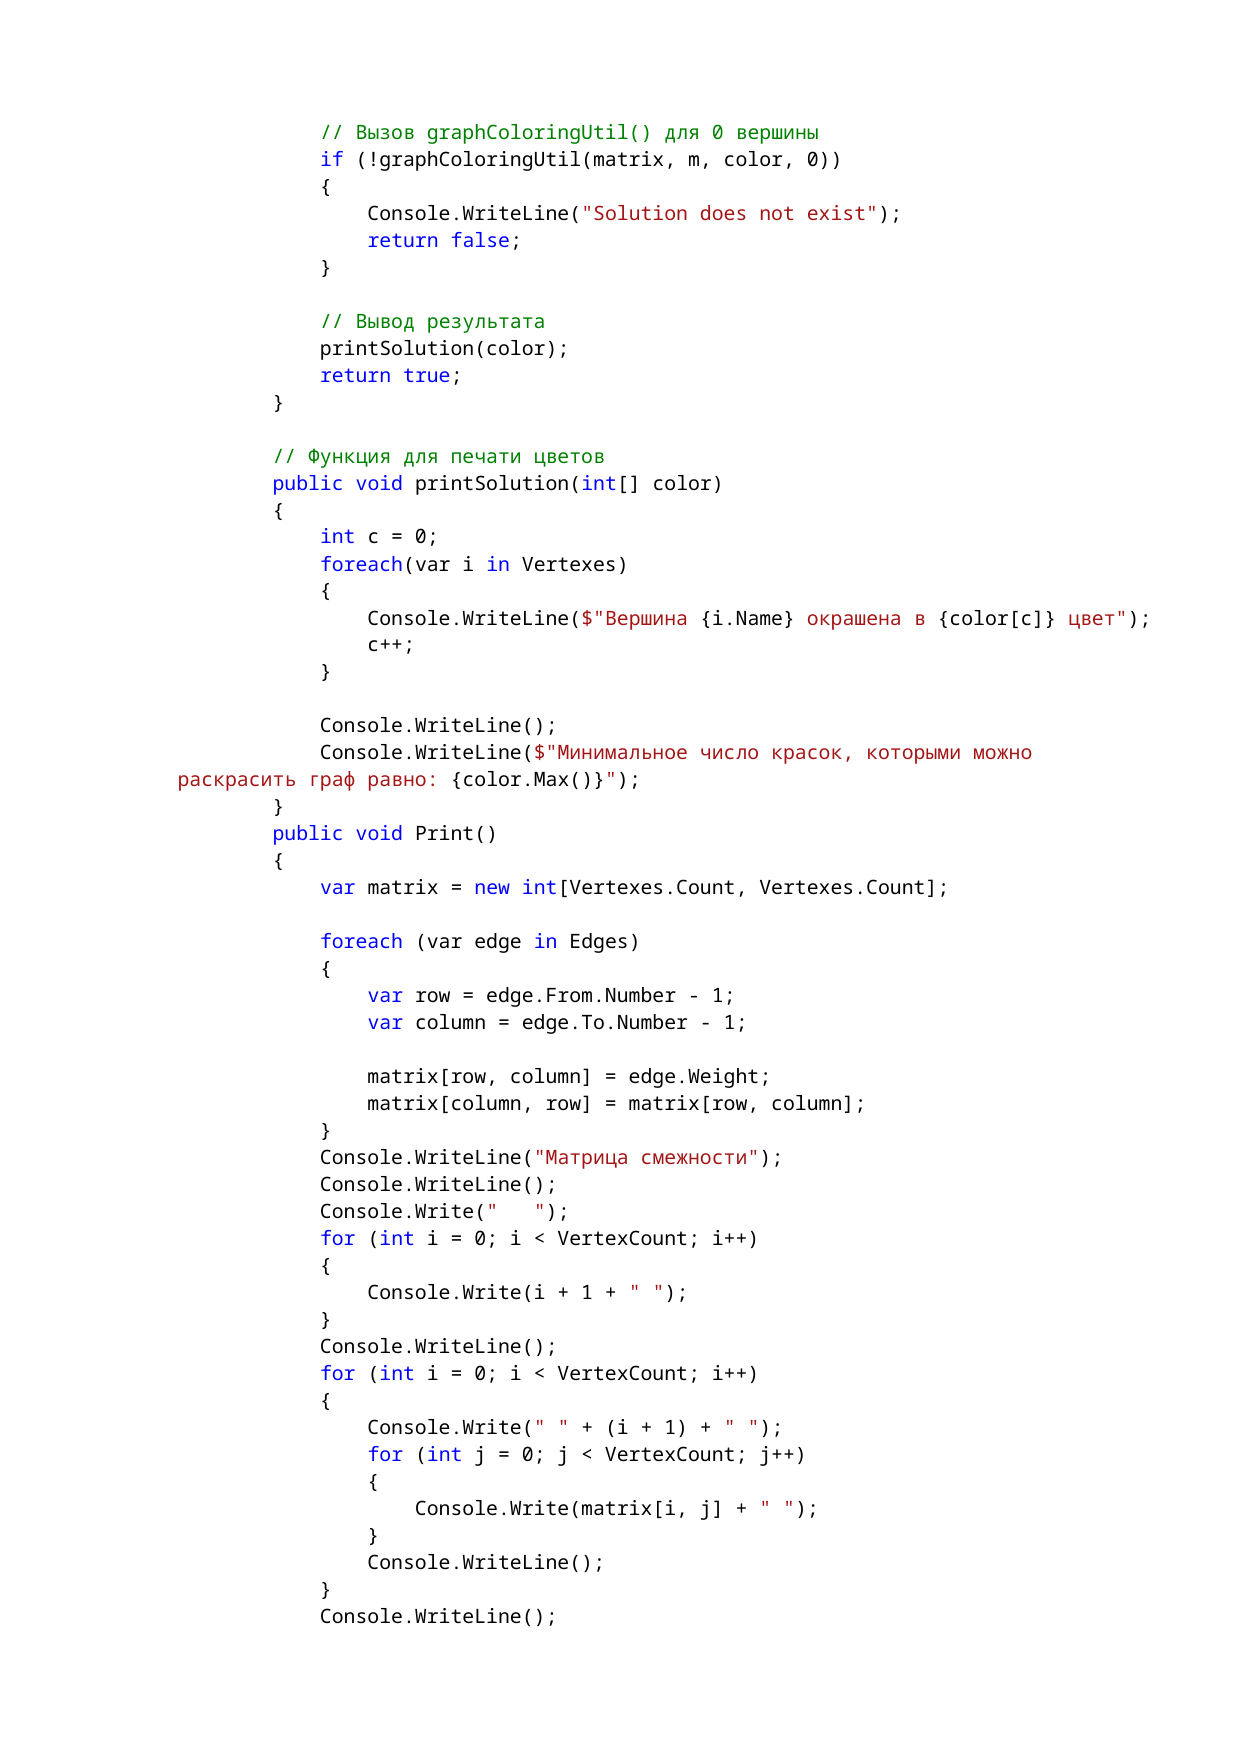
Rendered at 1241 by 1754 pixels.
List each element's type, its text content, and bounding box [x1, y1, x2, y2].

text Console.WriteLine(); [177, 712, 1152, 739]
text foreach(var i in Vertexes) [177, 550, 1152, 577]
text { [177, 1386, 1152, 1413]
text { [177, 577, 1152, 604]
text c++; [177, 631, 1152, 658]
text // Вызов graphColoringUtil() для 0 вершины [177, 118, 1152, 145]
text public void printSolution(int[] color) [177, 469, 1152, 496]
text Console.WriteLine(); [177, 1548, 1152, 1575]
text public void Print() [177, 819, 1152, 847]
text Console.Write(i + 1 + " "); [177, 1278, 1152, 1305]
text var column = edge.To.Number - 1; [177, 1008, 1152, 1035]
text Console.WriteLine(); [177, 1332, 1152, 1359]
text } [177, 1116, 1152, 1143]
text // Вывод результата [177, 307, 1152, 334]
text matrix[column, row] = matrix[row, column]; [177, 1089, 1152, 1116]
text Console.Write(" "); [177, 1197, 1152, 1224]
text return false; [177, 226, 1152, 253]
text } [177, 793, 1152, 819]
text for (int j = 0; j < VertexCount; j++) [177, 1440, 1152, 1467]
text matrix[row, column] = edge.Weight; [177, 1062, 1152, 1089]
text int c = 0; [177, 523, 1152, 550]
text // Функция для печати цветов [177, 442, 1152, 469]
text Console.WriteLine($"Вершина {i.Name} окрашена в {color[c]} цвет"); [177, 604, 1152, 631]
text Console.WriteLine(); [177, 1170, 1152, 1197]
text if (!graphColoringUtil(matrix, m, color, 0)) [177, 145, 1152, 172]
text printSolution(color); [177, 334, 1152, 361]
text return true; [177, 361, 1152, 388]
text Console.WriteLine($"Минимальное число красок, которыми можно раскрасить граф равно: {color.Max()}"); [177, 739, 1152, 793]
text } [177, 1521, 1152, 1548]
text } [177, 1305, 1152, 1332]
text } [177, 253, 1152, 280]
text var row = edge.From.Number - 1; [177, 981, 1152, 1008]
text { [177, 496, 1152, 523]
text } [177, 658, 1152, 685]
text } [177, 388, 1152, 415]
text { [177, 1251, 1152, 1278]
text Console.Write(matrix[i, j] + " "); [177, 1494, 1152, 1521]
text } [177, 1575, 1152, 1602]
text { [177, 847, 1152, 873]
text { [177, 954, 1152, 981]
text Console.WriteLine("Solution does not exist"); [177, 199, 1152, 226]
text var matrix = new int[Vertexes.Count, Vertexes.Count]; [177, 873, 1152, 901]
text Console.WriteLine("Матрица смежности"); [177, 1143, 1152, 1170]
text foreach (var edge in Edges) [177, 927, 1152, 954]
text for (int i = 0; i < VertexCount; i++) [177, 1359, 1152, 1386]
text Console.WriteLine(); [177, 1602, 1152, 1629]
text { [177, 1467, 1152, 1494]
text Console.Write(" " + (i + 1) + " "); [177, 1413, 1152, 1440]
text for (int i = 0; i < VertexCount; i++) [177, 1224, 1152, 1251]
text { [177, 172, 1152, 199]
